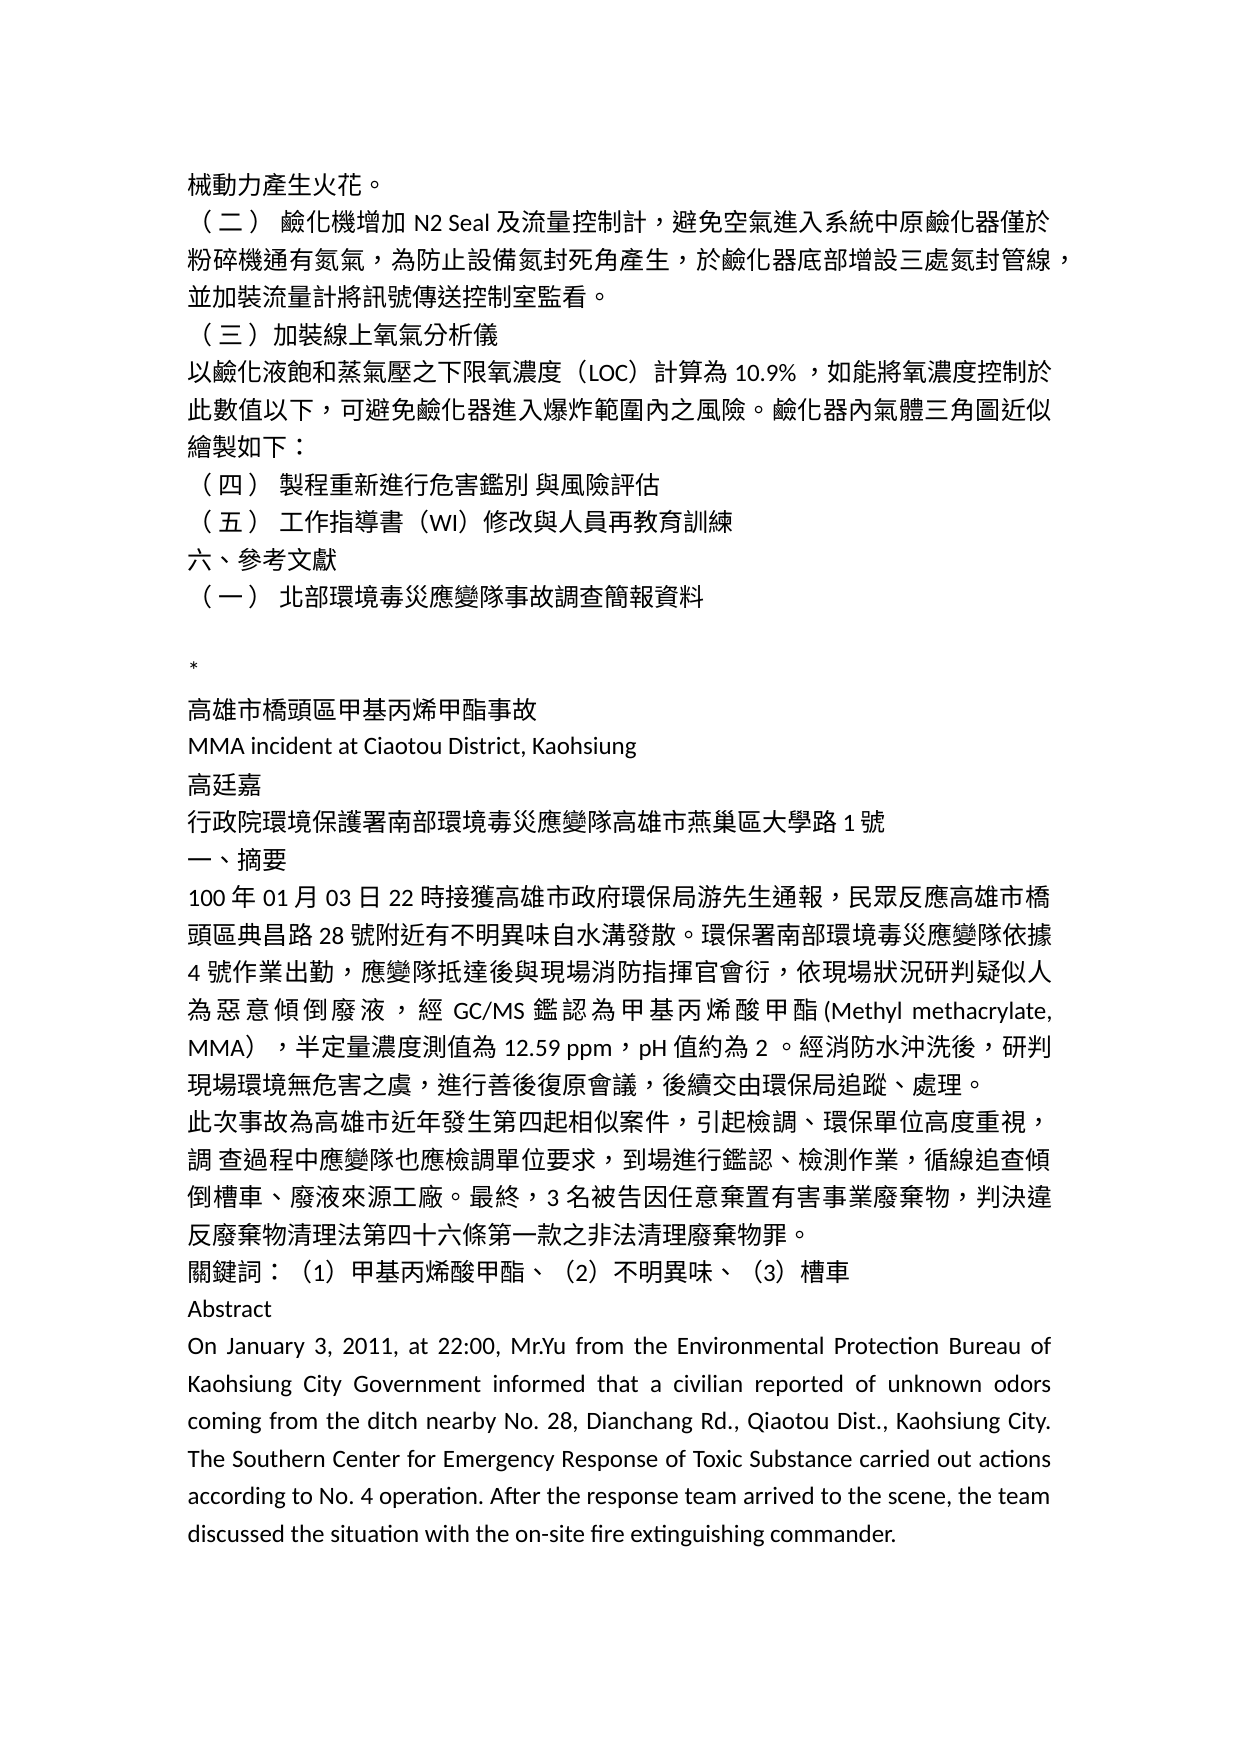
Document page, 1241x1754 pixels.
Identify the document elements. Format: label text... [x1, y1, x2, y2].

text 100 年 01 月 03 日 22 時接獲高雄市政府環保局游先生通報，民眾反應高雄市橋頭區典昌路 28 號附近有不明異味自水溝發散。環保署南部環境毒災應變隊依據 4 號作業出勤，應變隊抵達後與現場消防指揮官會衍，依現場狀況研判疑似人為惡意傾倒廢液，經GC/MS鑑認為甲基丙烯酸甲酯(Methyl methacrylate, MMA），半定量濃度測值為12.59 ppm，pH 值約為 2 。經消防水沖洗後，研判現場環境無危害之虞，進行善後復原會議，後續交由環保局追蹤、處理。 [187, 877, 1053, 1102]
text （ 二 ） 鹼化機增加 N2 Seal 及流量控制計，避免空氣進入系統中原鹼化器僅於粉碎機通有氮氣，為防止設備氮封死角產生，於鹼化器底部增設三處氮封管線，並加裝流量計將訊號傳送控制室監看。 [187, 202, 1053, 314]
text MMA incident at Ciaotou District, Kaohsiung [187, 727, 1053, 764]
text 高廷嘉 [187, 764, 1053, 802]
text On January 3, 2011, at 22:00, Mr.Yu from the Environmental Protection Bureau of Kaohsiung City Government informed that a civilian reported of unknown odors coming from the ditch nearby No. 28, Dianchang Rd., Qiaotou Dist., Kaohsiung City. The Southern Center for Emergency Response of Toxic Substance carried out actions according to No. 4 operation. After the response team arrived to the scene, the team discussed the situation with the on-site fire extinguishing commander. [187, 1327, 1053, 1552]
text （ 五 ） 工作指導書（WI）修改與人員再教育訓練 [187, 502, 1053, 539]
text （ 一 ） 北部環境毒災應變隊事故調查簡報資料 [187, 577, 1053, 614]
text 以鹼化液飽和蒸氣壓之下限氧濃度（LOC）計算為 10.9% ，如能將氧濃度控制於此數值以下，可避免鹼化器進入爆炸範圍內之風險。鹼化器內氣體三角圖近似繪製如下： [187, 352, 1053, 464]
text Abstract [187, 1289, 1053, 1327]
text * [187, 652, 1053, 689]
text 六、參考文獻 [187, 539, 1053, 577]
text （ 三 ）加裝線上氧氣分析儀 [187, 314, 1053, 352]
text 行政院環境保護署南部環境毒災應變隊高雄市燕巢區大學路1號 [187, 802, 1053, 839]
text 關鍵詞：（1）甲基丙烯酸甲酯、（2）不明異味、（3）槽車 [187, 1252, 1053, 1289]
text （ 四 ） 製程重新進行危害鑑別 與風險評估 [187, 464, 1053, 502]
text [187, 164, 1053, 202]
text 一、摘要 [187, 839, 1053, 877]
text 高雄市橋頭區甲基丙烯甲酯事故 [187, 689, 1053, 727]
text 此次事故為高雄市近年發生第四起相似案件，引起檢調、環保單位高度重視，調 查過程中應變隊也應檢調單位要求，到場進行鑑認、檢測作業，循線追查傾倒槽車、廢液來源工廠。最終，3 名被告因任意棄置有害事業廢棄物，判決違反廢棄物清理法第四十六條第一款之非法清理廢棄物罪。 [187, 1102, 1053, 1252]
